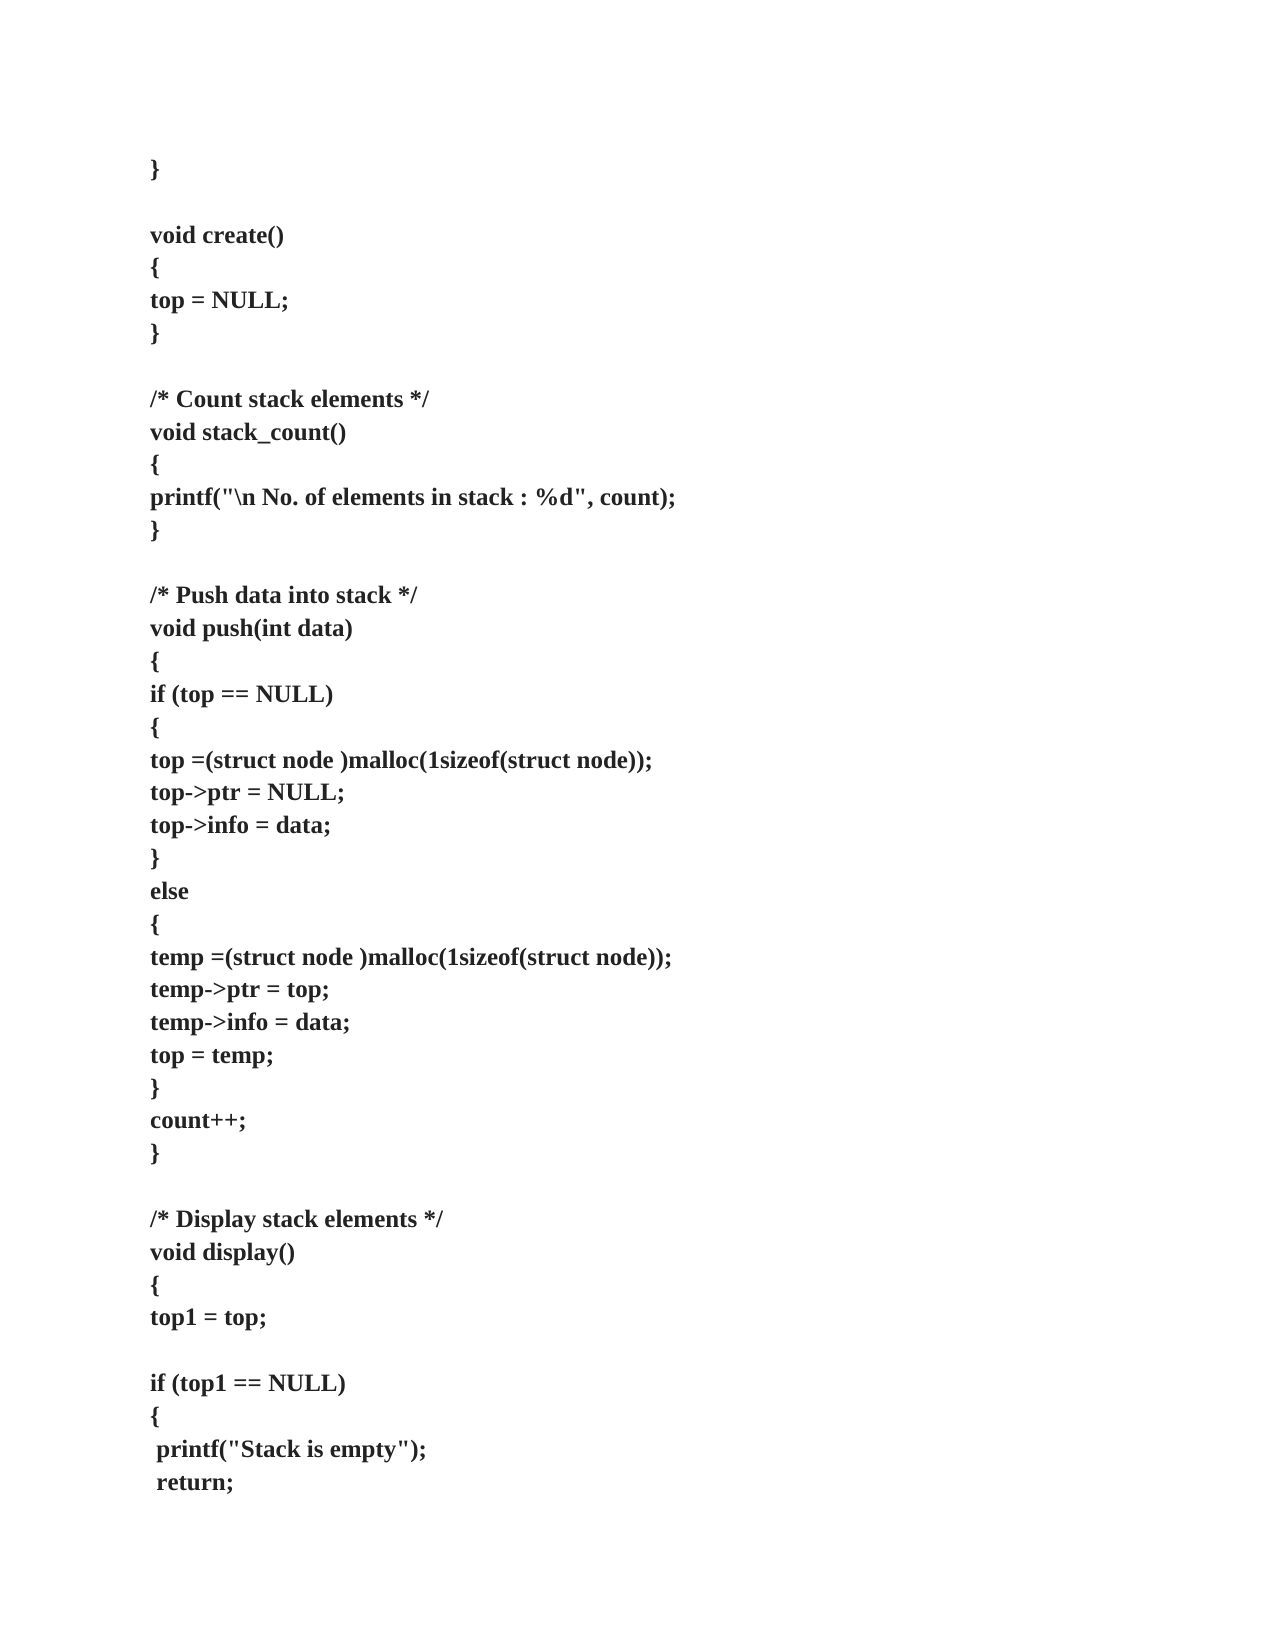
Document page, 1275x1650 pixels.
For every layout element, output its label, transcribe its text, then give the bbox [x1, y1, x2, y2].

text } [150, 1069, 1125, 1102]
text count++; [150, 1102, 1125, 1134]
text top =(struct node )malloc(1sizeof(struct node)); [150, 741, 1125, 773]
text { [150, 708, 1125, 741]
text temp->ptr = top; [150, 970, 1125, 1003]
text { [150, 905, 1125, 937]
text top = temp; [150, 1036, 1125, 1069]
text void stack_count() [150, 412, 1125, 445]
text /* Count stack elements */ [150, 380, 1125, 412]
text else [150, 872, 1125, 905]
text { [150, 1266, 1125, 1298]
text top = NULL; [150, 281, 1125, 314]
text void display() [150, 1233, 1125, 1266]
text top1 = top; [150, 1298, 1125, 1331]
text void create() [150, 216, 1125, 248]
text } [150, 1134, 1125, 1167]
text printf("Stack is empty"); [150, 1430, 1125, 1462]
text /* Display stack elements */ [150, 1200, 1125, 1233]
text top->info = data; [150, 806, 1125, 839]
text temp =(struct node )malloc(1sizeof(struct node)); [150, 937, 1125, 970]
text { [150, 642, 1125, 675]
text if (top1 == NULL) [150, 1364, 1125, 1397]
text top->ptr = NULL; [150, 773, 1125, 806]
text { [150, 445, 1125, 478]
text { [150, 248, 1125, 281]
text } [150, 511, 1125, 544]
text } [150, 150, 1125, 183]
text } [150, 839, 1125, 872]
text if (top == NULL) [150, 675, 1125, 708]
text /* Push data into stack */ [150, 577, 1125, 609]
text printf("\n No. of elements in stack : %d", count); [150, 478, 1125, 511]
text void push(int data) [150, 609, 1125, 642]
text temp->info = data; [150, 1003, 1125, 1036]
text } [150, 314, 1125, 347]
text { [150, 1397, 1125, 1430]
text return; [150, 1462, 1125, 1495]
